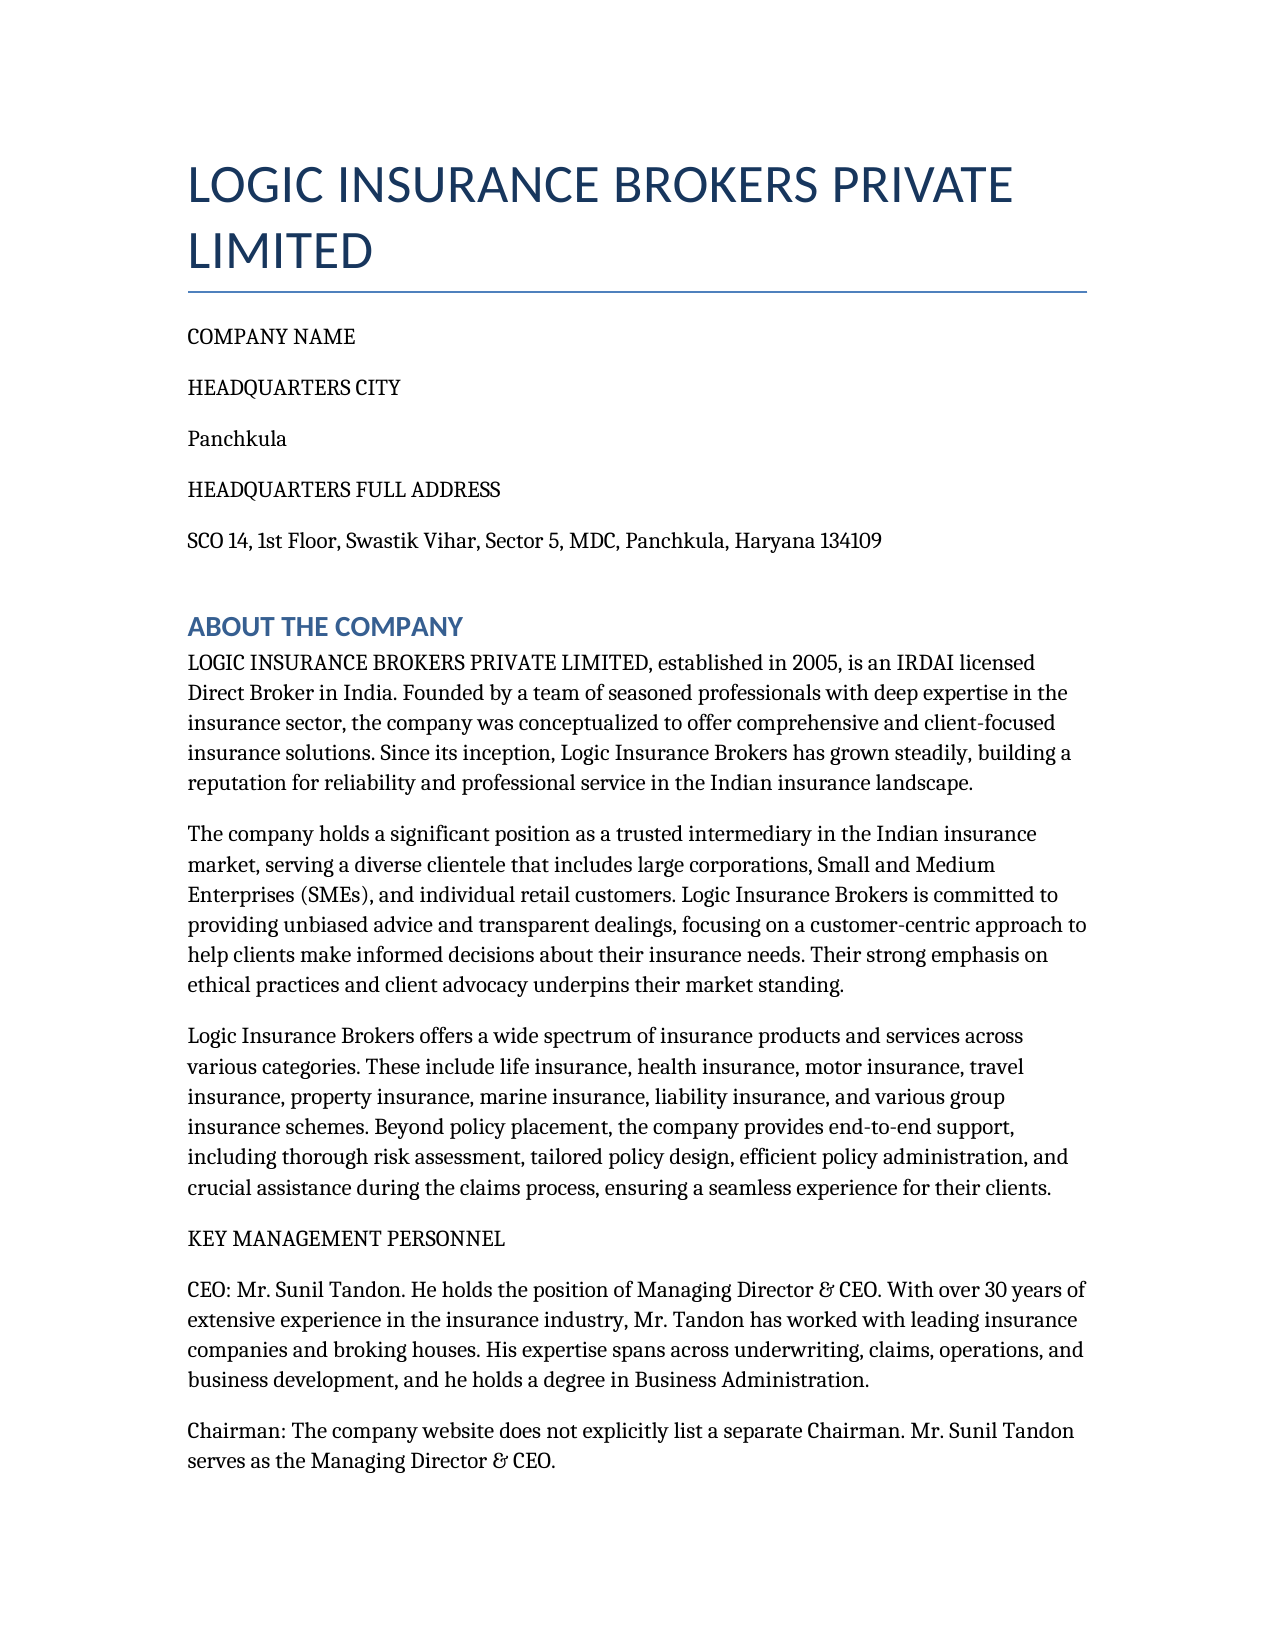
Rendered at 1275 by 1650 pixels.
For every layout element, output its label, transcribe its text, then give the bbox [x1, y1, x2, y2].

subtitle ABOUT THE COMPANY [187, 608, 1087, 644]
text COMPANY NAME [187, 324, 1087, 350]
text HEADQUARTERS FULL ADDRESS [187, 477, 1087, 503]
text HEADQUARTERS CITY [187, 375, 1087, 401]
text SCO 14, 1st Floor, Swastik Vihar, Sector 5, MDC, Panchkula, Haryana 134109 [187, 528, 1087, 554]
text Logic Insurance Brokers offers a wide spectrum of insurance products and services across various categories. These include life insurance, health insurance, motor insurance, travel insurance, property insurance, marine insurance, liability insurance, and various group insurance schemes. Beyond policy placement, the company provides end-to-end support, including thorough risk assessment, tailored policy design, efficient policy administration, and crucial assistance during the claims process, ensuring a seamless experience for their clients. [187, 1023, 1087, 1201]
text KEY MANAGEMENT PERSONNEL [187, 1225, 1087, 1252]
text Panchkula [187, 426, 1087, 452]
text Chairman: The company website does not explicitly list a separate Chairman. Mr. Sunil Tandon serves as the Managing Director & CEO. [187, 1418, 1087, 1474]
title LOGIC INSURANCE BROKERS PRIVATE LIMITED [187, 150, 1087, 293]
text The company holds a significant position as a trusted intermediary in the Indian insurance market, serving a diverse clientele that includes large corporations, Small and Medium Enterprises (SMEs), and individual retail customers. Logic Insurance Brokers is committed to providing unbiased advice and transparent dealings, focusing on a customer-centric approach to help clients make informed decisions about their insurance needs. Their strong emphasis on ethical practices and client advocacy underpins their market standing. [187, 821, 1087, 998]
text CEO: Mr. Sunil Tandon. He holds the position of Managing Director & CEO. With over 30 years of extensive experience in the insurance industry, Mr. Tandon has worked with leading insurance companies and broking houses. His expertise spans across underwriting, claims, operations, and business development, and he holds a degree in Business Administration. [187, 1276, 1087, 1393]
text LOGIC INSURANCE BROKERS PRIVATE LIMITED, established in 2005, is an IRDAI licensed Direct Broker in India. Founded by a team of seasoned professionals with deep expertise in the insurance sector, the company was conceptualized to offer comprehensive and client-focused insurance solutions. Since its inception, Logic Insurance Brokers has grown steadily, building a reputation for reliability and professional service in the Indian insurance landscape. [187, 649, 1087, 796]
